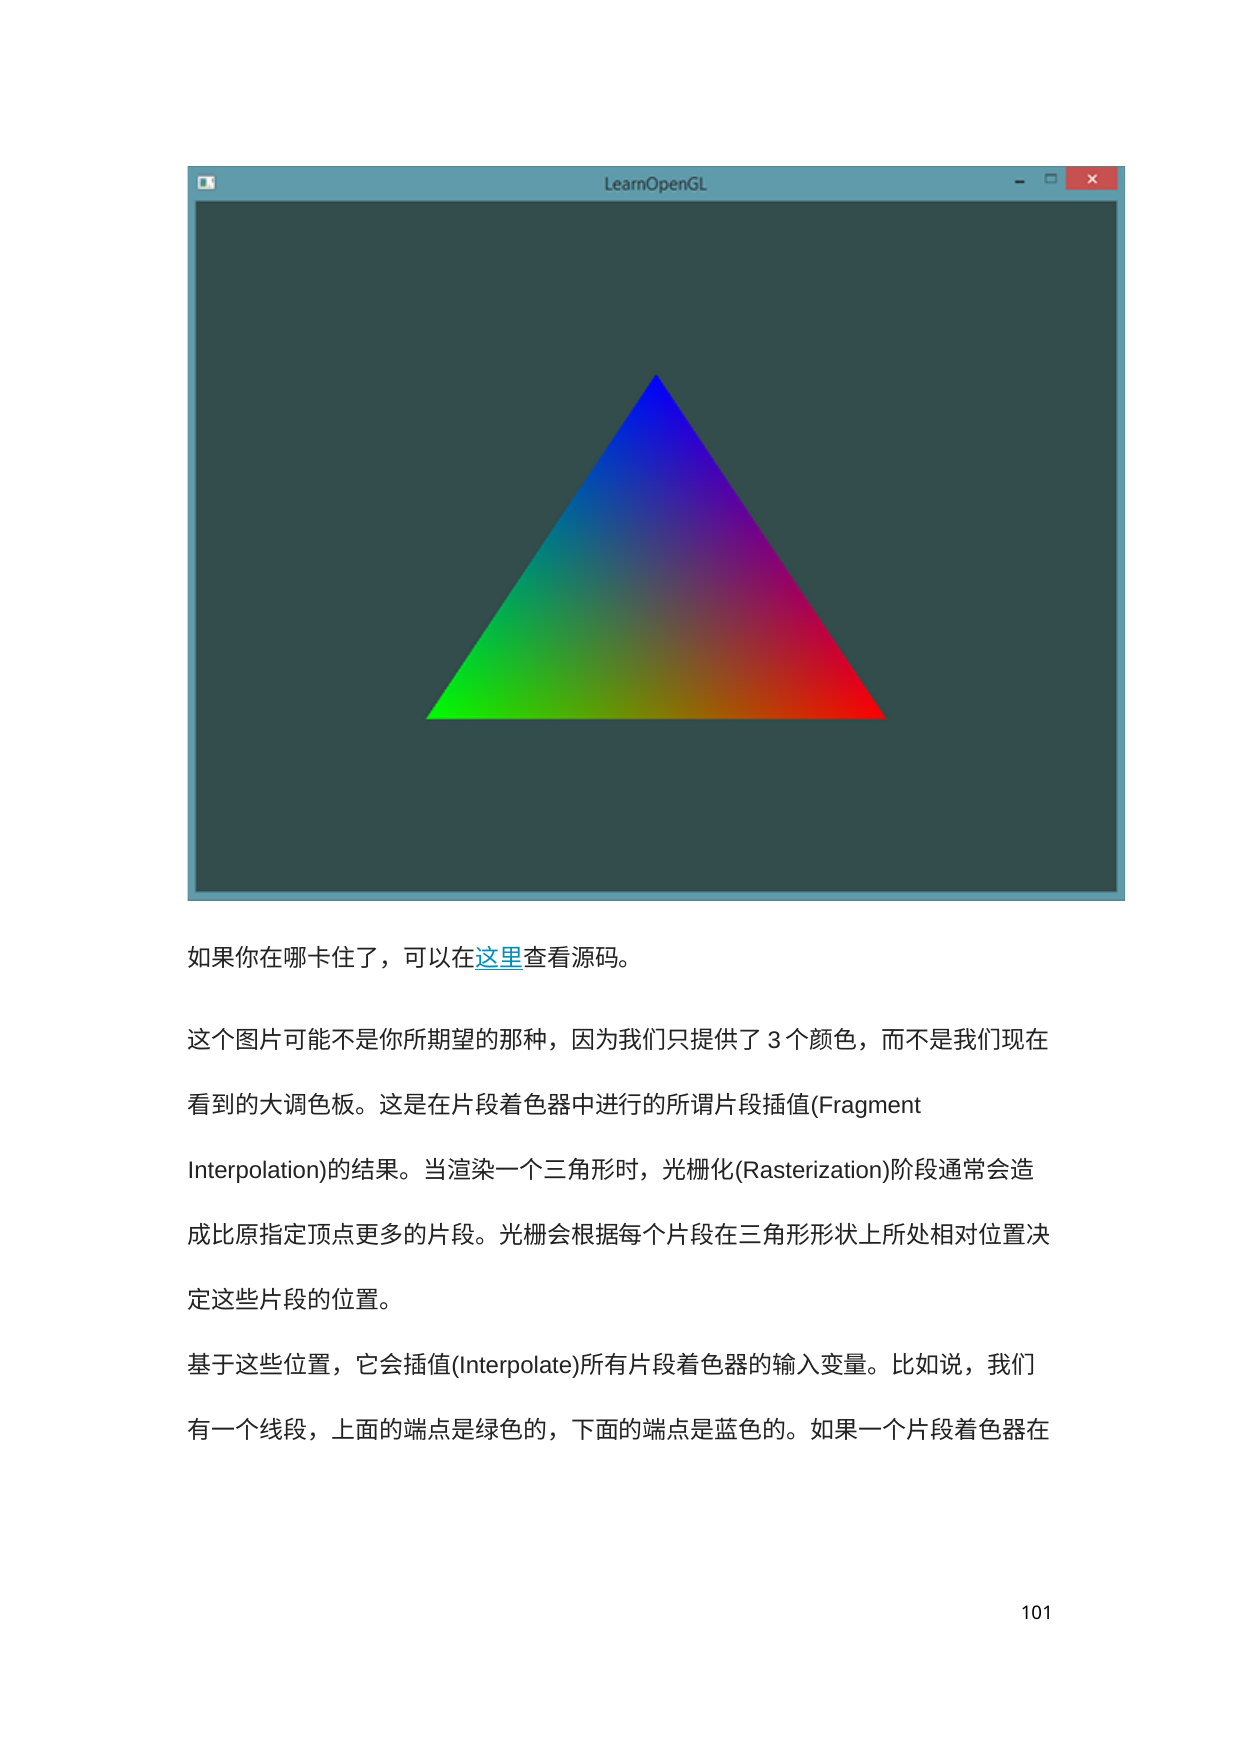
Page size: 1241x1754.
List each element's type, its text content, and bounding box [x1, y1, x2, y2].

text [187, 1005, 1053, 1460]
text 如果你在哪卡住了，可以在这里查看源码。 [187, 924, 1053, 989]
picture [187, 166, 1125, 901]
